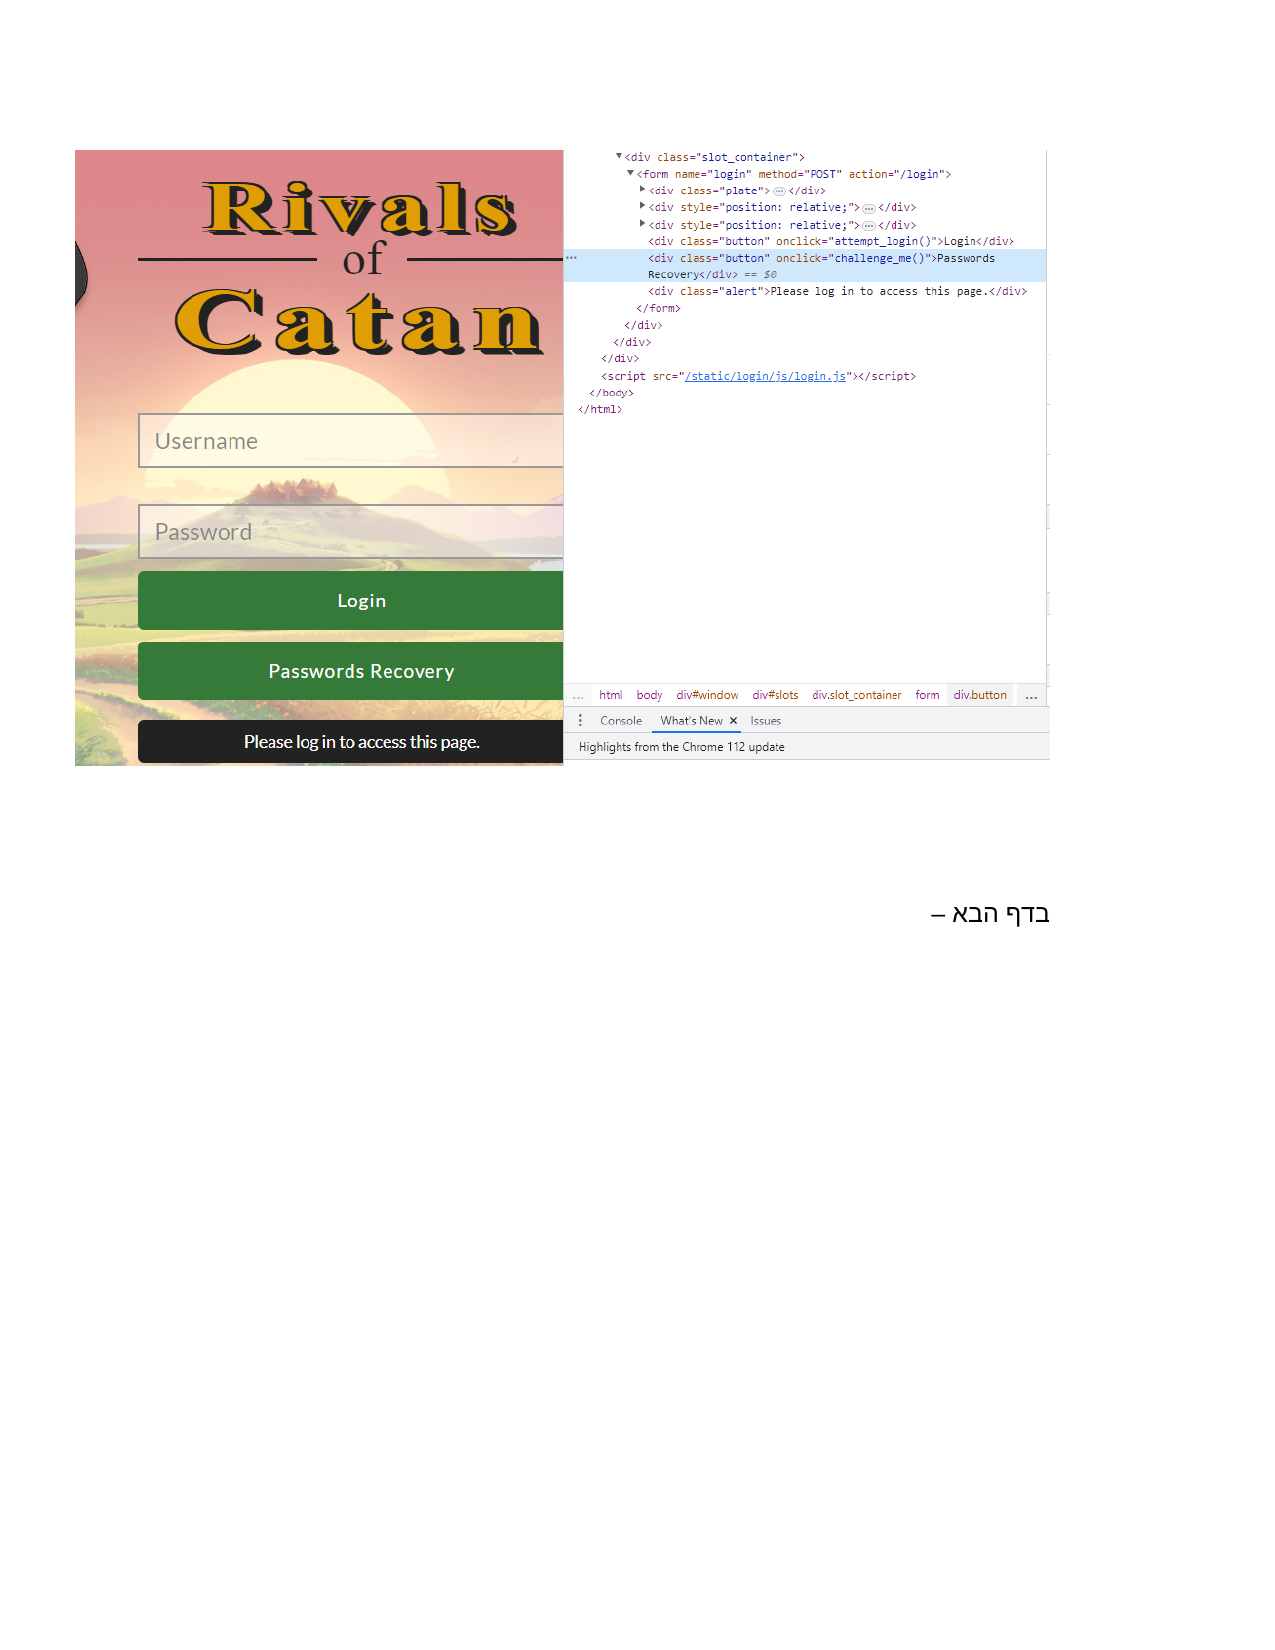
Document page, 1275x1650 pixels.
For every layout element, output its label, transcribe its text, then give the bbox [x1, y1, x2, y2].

picture [75, 150, 1050, 766]
list בדף הבא – [150, 899, 1050, 928]
